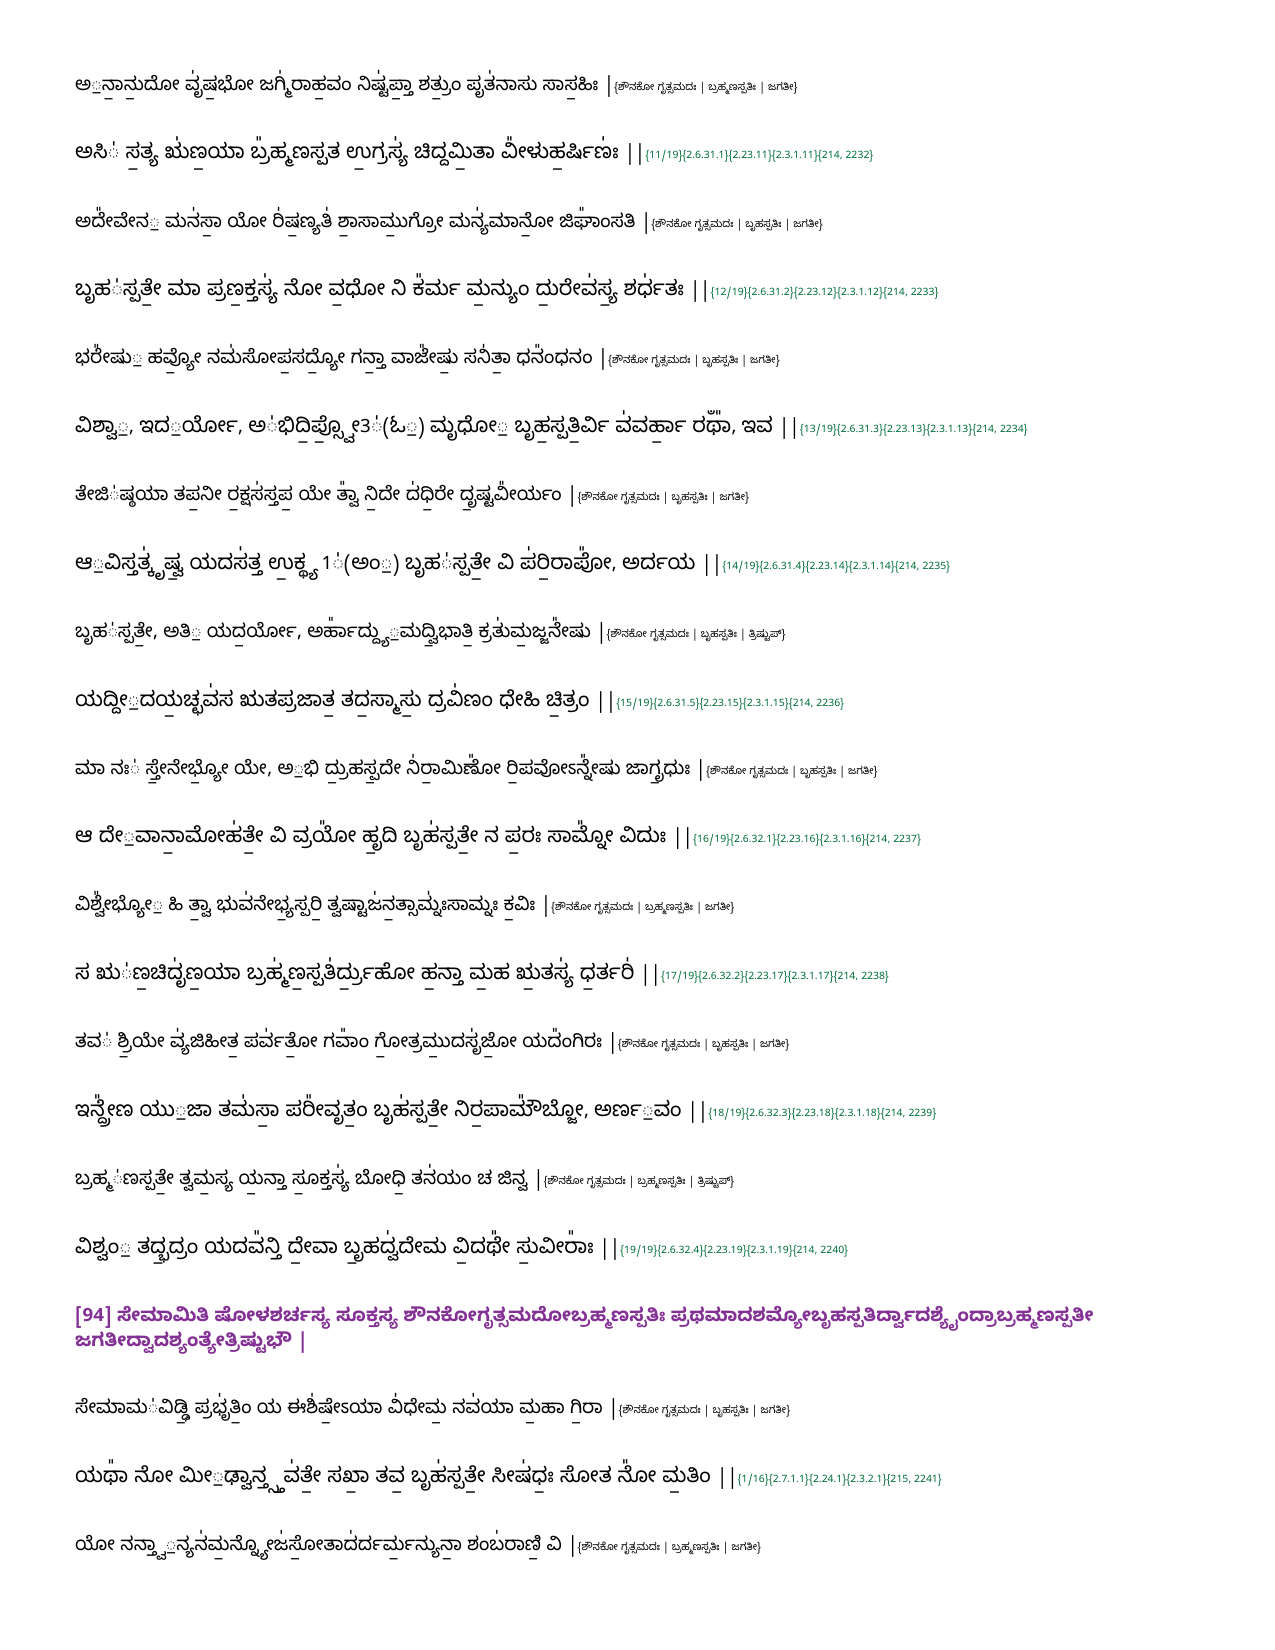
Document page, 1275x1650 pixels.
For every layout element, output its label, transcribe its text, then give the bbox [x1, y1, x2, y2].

text ವಿಶ್ವಾ॒, ಇದ॒ರ್ಯೋ, ಅ॑ಭಿದಿ॒ಪ್ಸ್ವೋ॒3॑(ಓ॒) ಮೃಧೋ॒ ಬೃಹ॒ಸ್ಪತಿ॒ರ್ವಿ ವ॑ವರ್ಹಾ॒ ರಥಾಁ᳚, ಇವ ||{13/19}{2.6.31.3}{2.23.13}{2.3.1.13}{214, 2234} [75, 416, 1200, 444]
text ಸ ಋ॑ಣ॒ಚಿದೃ॑ಣ॒ಯಾ ಬ್ರಹ್ಮ॑ಣ॒ಸ್ಪತಿ॑ರ್ದ್ರು॒ಹೋ ಹ॒‌ನ್ತಾ ಮ॒ಹ ಋ॒ತಸ್ಯ॑ ಧ॒ರ್ತರಿ॑ ||{17/19}{2.6.32.2}{2.23.17}{2.3.1.17}{214, 2238} [75, 963, 1200, 991]
text ಸೇಮಾಮ॑ವಿಡ್ಢಿ॒ ಪ್ರಭೃ॑ತಿಂ॒ ಯ ಈಶಿ॑ಷೇ॒ಽಯಾ ವಿ॑ಧೇಮ॒ ನವ॑ಯಾ ಮ॒ಹಾ ಗಿ॒ರಾ |{ಶೌನಕೋ ಗೃತ್ಸಮದಃ | ಬೃಹಸ್ಪತಿಃ | ಜಗತೀ} [75, 1398, 1200, 1423]
text ಬೃಹ॑ಸ್ಪತೇ॒ ಮಾ ಪ್ರಣ॒ಕ್ತಸ್ಯ॑ ನೋ ವ॒ಧೋ ನಿ ಕ᳚ರ್ಮ ಮ॒ನ್ಯುಂ ದು॒ರೇವ॑ಸ್ಯ॒ ಶರ್ಧ॑ತಃ ||{12/19}{2.6.31.2}{2.23.12}{2.3.1.12}{214, 2233} [75, 279, 1200, 307]
text ಭರೇ᳚ಷು॒ ಹವ್ಯೋ॒ ನಮ॑ಸೋಪ॒ಸದ್ಯೋ॒ ಗ‌ನ್ತಾ॒ ವಾಜೇ᳚ಷು॒ ಸನಿ॑ತಾ॒ ಧನಂ᳚ಧನಂ |{ಶೌನಕೋ ಗೃತ್ಸಮದಃ | ಬೃಹಸ್ಪತಿಃ | ಜಗತೀ} [75, 348, 1200, 374]
text ಅದೇ᳚ವೇನ॒ ಮನ॑ಸಾ॒ ಯೋ ರಿ॑ಷ॒ಣ್ಯತಿ॑ ಶಾ॒ಸಾಮು॒ಗ್ರೋ ಮನ್ಯ॑ಮಾನೋ॒ ಜಿಘಾಂ᳚ಸತಿ |{ಶೌನಕೋ ಗೃತ್ಸಮದಃ | ಬೃಹಸ್ಪತಿಃ | ಜಗತೀ} [75, 212, 1200, 237]
text ಬೃಹ॑ಸ್ಪತೇ॒, ಅತಿ॒ ಯದ॒ರ್ಯೋ, ಅರ್ಹಾ᳚ದ್ದ್ಯು॒ಮದ್ವಿ॒ಭಾತಿ॒ ಕ್ರತು॑ಮ॒ಜ್ಜನೇ᳚ಷು |{ಶೌನಕೋ ಗೃತ್ಸಮದಃ | ಬೃಹಸ್ಪತಿಃ | ತ್ರಿಷ್ಟುಪ್} [75, 622, 1200, 647]
text ಯೋ ನ‌ನ್ತ್ವಾ॒ನ್ಯನ॑ಮ॒ನ್ನ್ಯೋಜ॑ಸೋ॒ತಾದ॑ರ್ದರ್ಮ॒ನ್ಯುನಾ॒ ಶಂಬ॑ರಾಣಿ॒ ವಿ |{ಶೌನಕೋ ಗೃತ್ಸಮದಃ | ಬ್ರಹ್ಮಣಸ್ಪತಿಃ | ಜಗತೀ} [75, 1535, 1200, 1560]
text ಅ॒ನಾ॒ನು॒ದೋ ವೃ॑ಷ॒ಭೋ ಜಗ್ಮಿ॑ರಾಹ॒ವಂ ನಿಷ್ಟ॑ಪ್ತಾ॒ ಶತ್ರುಂ॒ ಪೃತ॑ನಾಸು ಸಾಸ॒ಹಿಃ |{ಶೌನಕೋ ಗೃತ್ಸಮದಃ | ಬ್ರಹ್ಮಣಸ್ಪತಿಃ | ಜಗತೀ} [75, 75, 1200, 100]
text ಮಾ ನಃ॑ ಸ್ತೇ॒ನೇಭ್ಯೋ॒ ಯೇ, ಅ॒ಭಿ ದ್ರು॒ಹಸ್ಪ॒ದೇ ನಿ॑ರಾ॒ಮಿಣೋ᳚ ರಿ॒ಪವೋಽನ್ನೇ᳚ಷು ಜಾಗೃ॒ಧುಃ |{ಶೌನಕೋ ಗೃತ್ಸಮದಃ | ಬೃಹಸ್ಪತಿಃ | ಜಗತೀ} [75, 759, 1200, 784]
text ಅಸಿ॑ ಸ॒ತ್ಯ ಋ॑ಣ॒ಯಾ ಬ್ರ᳚ಹ್ಮಣಸ್ಪತ ಉ॒ಗ್ರಸ್ಯ॑ ಚಿದ್ದಮಿ॒ತಾ ವೀ᳚ಳುಹ॒ರ್ಷಿಣಃ॑ ||{11/19}{2.6.31.1}{2.23.11}{2.3.1.11}{214, 2232} [75, 142, 1200, 170]
text ಯಥಾ᳚ ನೋ ಮೀ॒ಢ್ವಾ‌ನ್ತ್ಸ್ತವ॑ತೇ॒ ಸಖಾ॒ ತವ॒ ಬೃಹ॑ಸ್ಪತೇ॒ ಸೀಷ॑ಧಃ॒ ಸೋತ ನೋ᳚ ಮ॒ತಿಂ ||{1/16}{2.7.1.1}{2.24.1}{2.3.2.1}{215, 2241} [75, 1465, 1200, 1493]
text ಬ್ರಹ್ಮ॑ಣಸ್ಪತೇ॒ ತ್ವಮ॒ಸ್ಯ ಯ॒‌ನ್ತಾ ಸೂ॒ಕ್ತಸ್ಯ॑ ಬೋಧಿ॒ ತನ॑ಯಂ ಚ ಜಿನ್ವ |{ಶೌನಕೋ ಗೃತ್ಸಮದಃ | ಬ್ರಹ್ಮಣಸ್ಪತಿಃ | ತ್ರಿಷ್ಟುಪ್} [75, 1169, 1200, 1194]
text ವಿಶ್ವಂ॒ ತದ್ಭ॒ದ್ರಂ ಯದವ᳚‌ನ್ತಿ ದೇ॒ವಾ ಬೃ॒ಹದ್ವ॑ದೇಮ ವಿ॒ದಥೇ᳚ ಸು॒ವೀರಾಃ᳚ ||{19/19}{2.6.32.4}{2.23.19}{2.3.1.19}{214, 2240} [75, 1236, 1200, 1264]
text ಆ॒ವಿಸ್ತತ್ಕೃ॑ಷ್ವ॒ ಯದಸ॑ತ್ತ ಉ॒ಕ್ಥ್ಯ1॑(ಅಂ॒) ಬೃಹ॑ಸ್ಪತೇ॒ ವಿ ಪ॑ರಿ॒ರಾಪೋ᳚, ಅರ್ದಯ ||{14/19}{2.6.31.4}{2.23.14}{2.3.1.14}{214, 2235} [75, 552, 1200, 580]
text [94] ಸೇಮಾಮಿತಿ ಷೋಳಶರ್ಚಸ್ಯ ಸೂಕ್ತಸ್ಯ ಶೌನಕೋಗೃತ್ಸಮದೋಬ್ರಹ್ಮಣಸ್ಪತಿಃ ಪ್ರಥಮಾದಶಮ್ಯೋಬೃಹಸ್ಪತಿರ್ದ್ವಾದಶ್ಯೈಂದ್ರಾಬ್ರಹ್ಮಣಸ್ಪತೀ ಜಗತೀದ್ವಾದಶ್ಯಂತ್ಯೇತ್ರಿಷ್ಟುಭೌ | [75, 1306, 1192, 1357]
text ಆ ದೇ॒ವಾನಾ॒ಮೋಹ॑ತೇ॒ ವಿ ವ್ರಯೋ᳚ ಹೃ॒ದಿ ಬೃಹ॑ಸ್ಪತೇ॒ ನ ಪ॒ರಃ ಸಾಮ್ನೋ᳚ ವಿದುಃ ||{16/19}{2.6.32.1}{2.23.16}{2.3.1.16}{214, 2237} [75, 826, 1200, 854]
text ಯದ್ದೀ॒ದಯ॒ಚ್ಛವ॑ಸ ಋತಪ್ರಜಾತ॒ ತದ॒ಸ್ಮಾಸು॒ ದ್ರವಿ॑ಣಂ ಧೇಹಿ ಚಿ॒ತ್ರಂ ||{15/19}{2.6.31.5}{2.23.15}{2.3.1.15}{214, 2236} [75, 689, 1200, 717]
text ತವ॑ ಶ್ರಿ॒ಯೇ ವ್ಯ॑ಜಿಹೀತ॒ ಪರ್ವ॑ತೋ॒ ಗವಾಂ᳚ ಗೋ॒ತ್ರಮು॒ದಸೃ॑ಜೋ॒ ಯದಂ᳚ಗಿರಃ |{ಶೌನಕೋ ಗೃತ್ಸಮದಃ | ಬೃಹಸ್ಪತಿಃ | ಜಗತೀ} [75, 1032, 1200, 1058]
text ವಿಶ್ವೇ᳚ಭ್ಯೋ॒ ಹಿ ತ್ವಾ॒ ಭುವ॑ನೇಭ್ಯ॒ಸ್ಪರಿ॒ ತ್ವಷ್ಟಾಜ॑ನ॒ತ್ಸಾಮ್ನಃ॑ಸಾಮ್ನಃ ಕ॒ವಿಃ |{ಶೌನಕೋ ಗೃತ್ಸಮದಃ | ಬ್ರಹ್ಮಣಸ್ಪತಿಃ | ಜಗತೀ} [75, 896, 1200, 921]
text ತೇಜಿ॑ಷ್ಠಯಾ ತಪ॒ನೀ ರ॒ಕ್ಷಸ॑ಸ್ತಪ॒ ಯೇ ತ್ವಾ᳚ ನಿ॒ದೇ ದ॑ಧಿ॒ರೇ ದೃ॒ಷ್ಟವೀ᳚ರ್ಯಂ |{ಶೌನಕೋ ಗೃತ್ಸಮದಃ | ಬೃಹಸ್ಪತಿಃ | ಜಗತೀ} [75, 485, 1200, 511]
text ಇ‌ನ್ದ್ರೇ᳚ಣ ಯು॒ಜಾ ತಮ॑ಸಾ॒ ಪರೀ᳚ವೃತಂ॒ ಬೃಹ॑ಸ್ಪತೇ॒ ನಿರ॒ಪಾಮೌ᳚ಬ್ಜೋ, ಅರ್ಣ॒ವಂ ||{18/19}{2.6.32.3}{2.23.18}{2.3.1.18}{214, 2239} [75, 1099, 1200, 1127]
